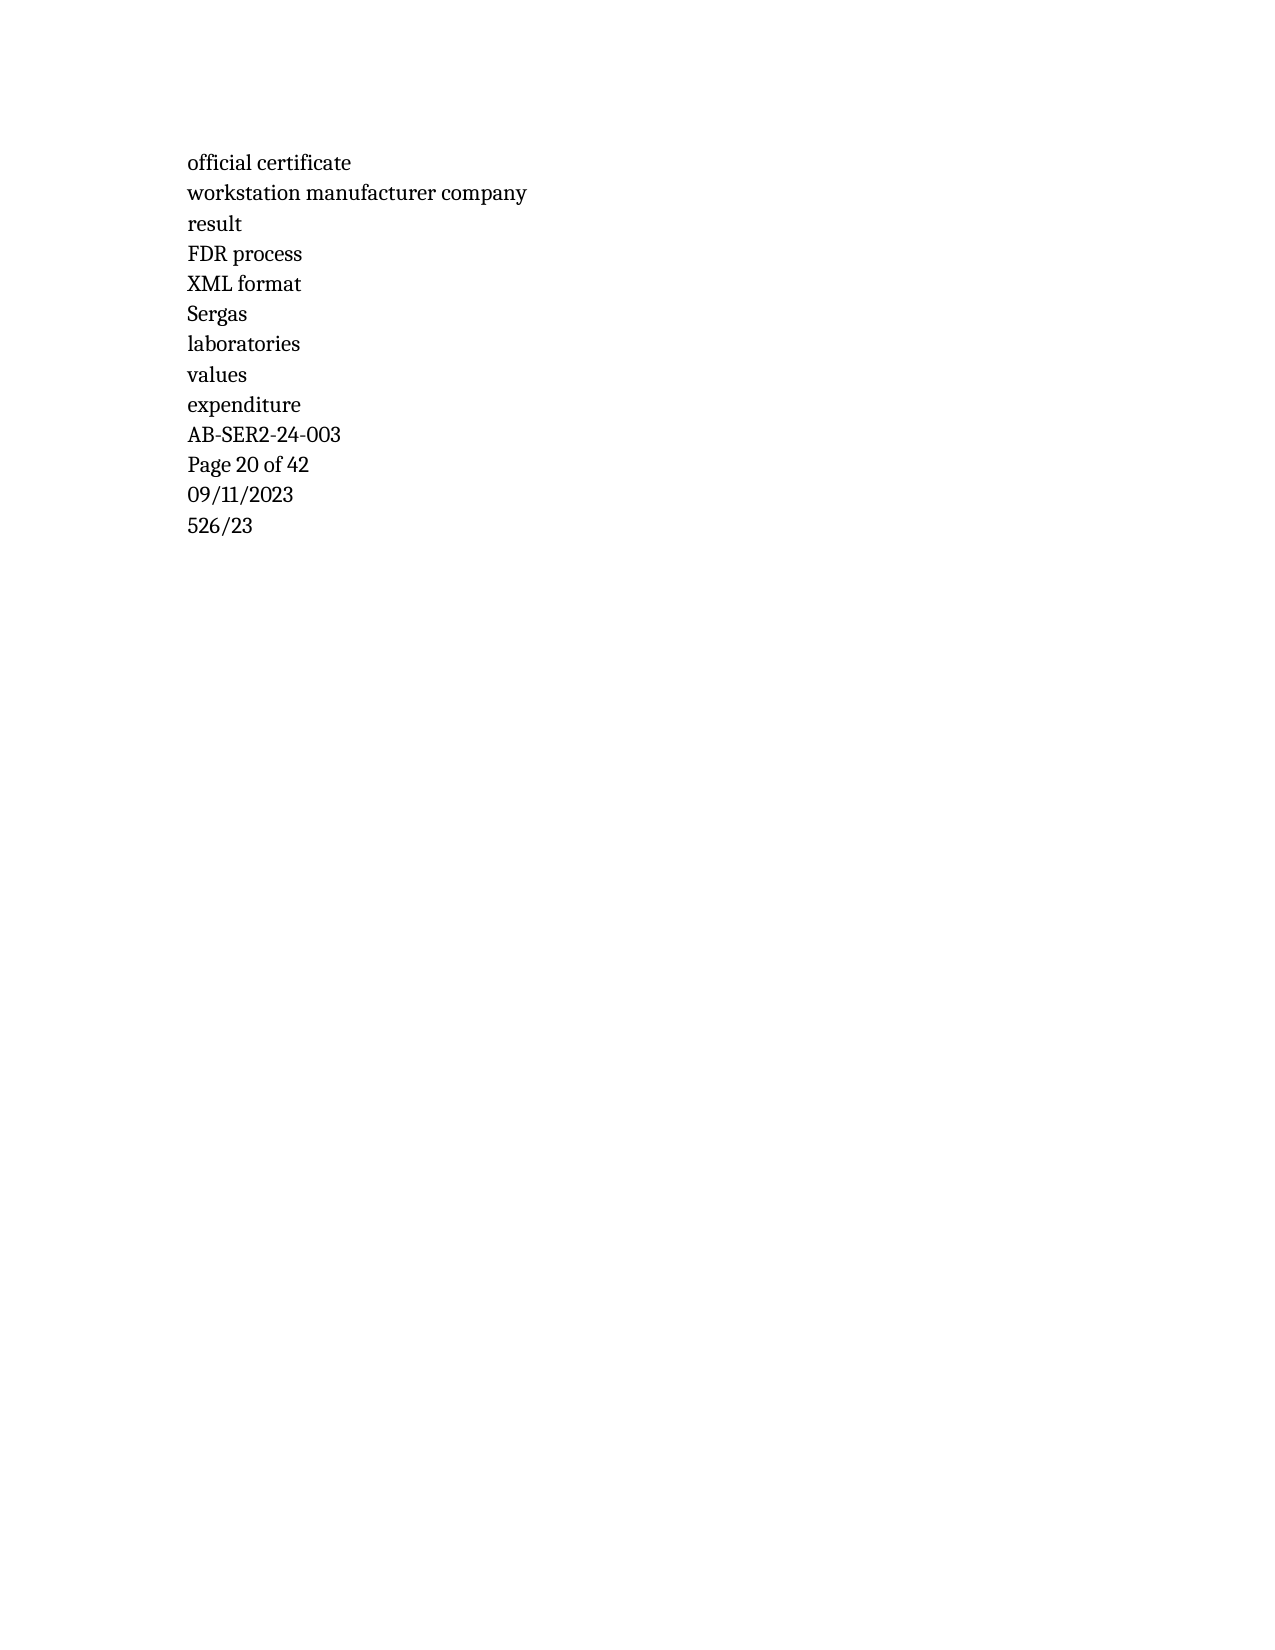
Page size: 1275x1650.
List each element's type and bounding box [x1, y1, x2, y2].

text [187, 150, 1087, 539]
